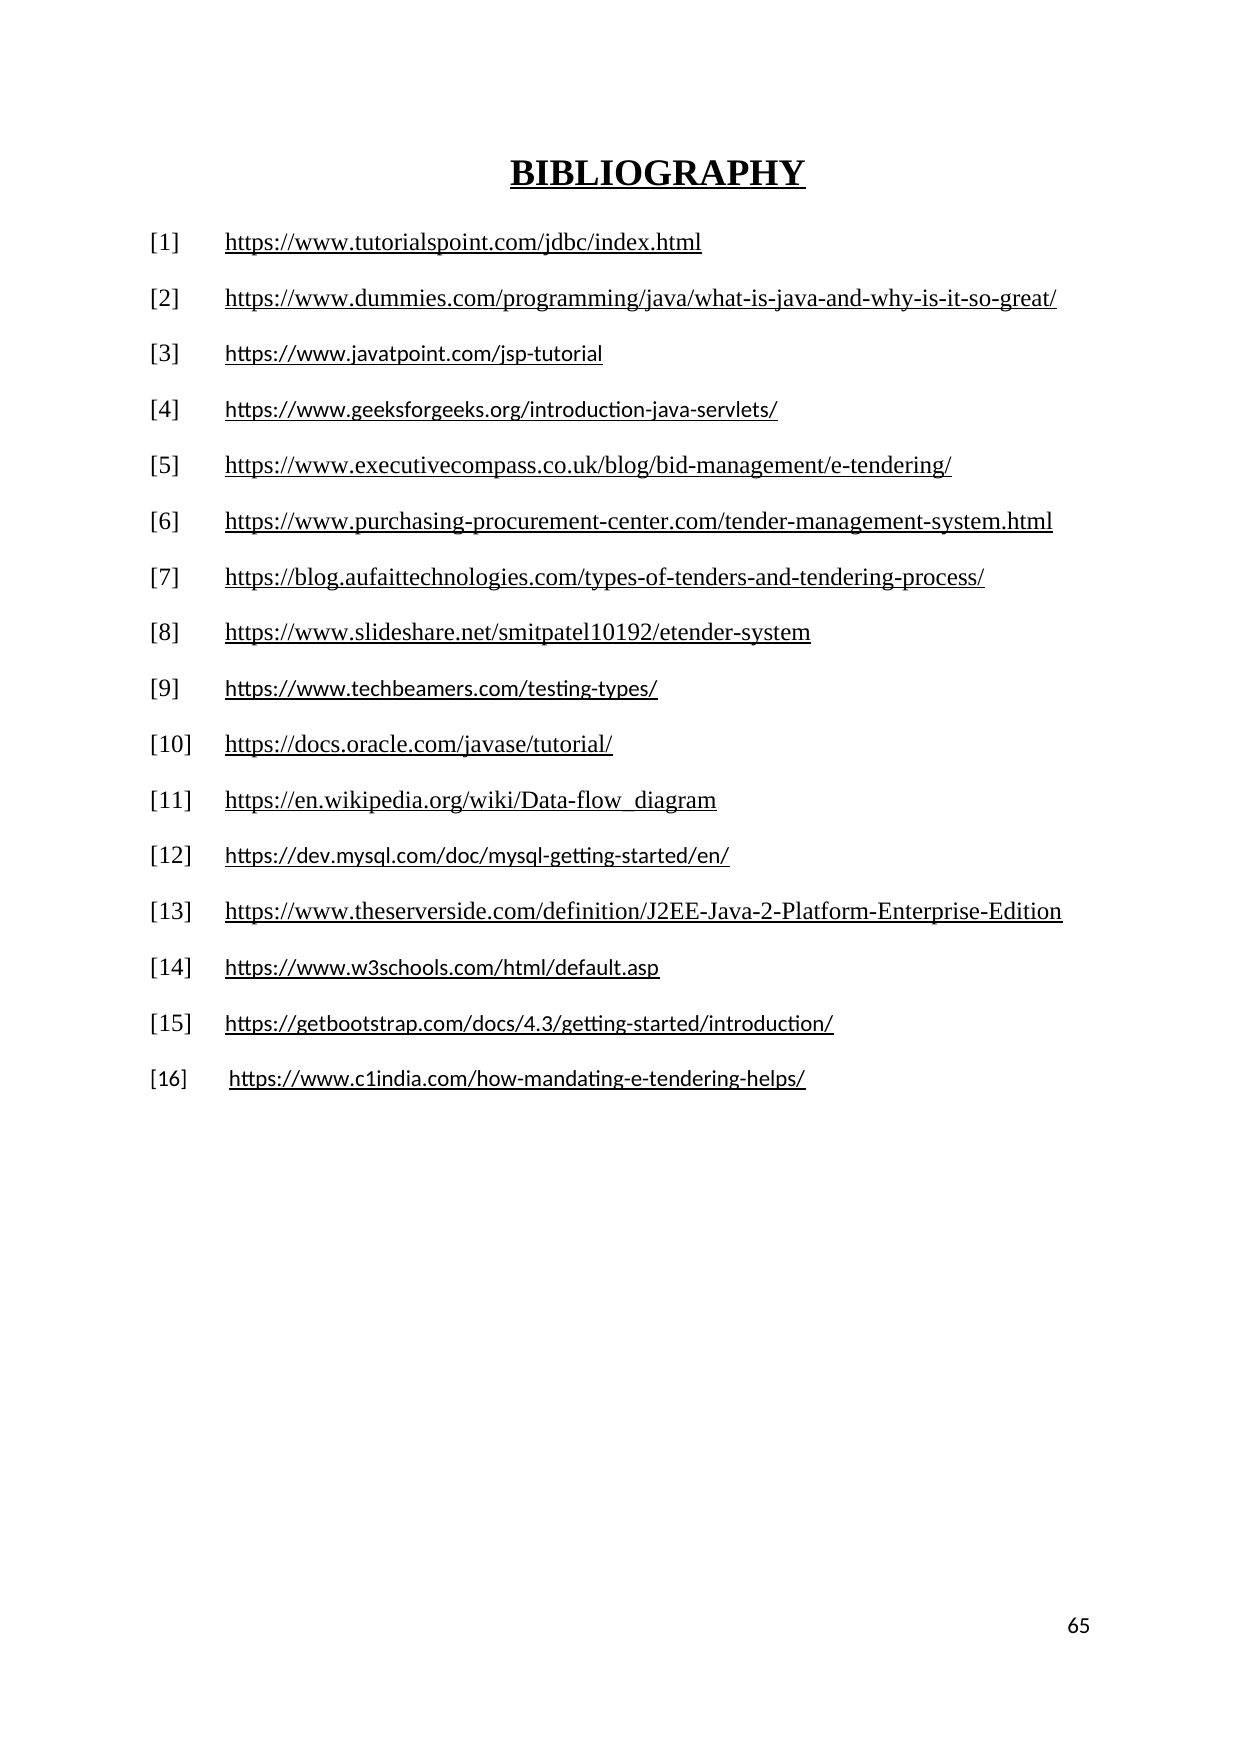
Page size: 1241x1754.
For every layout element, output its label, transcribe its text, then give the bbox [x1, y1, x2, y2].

text [11] https://en.wikipedia.org/wiki/Data-flow_diagram [150, 785, 1090, 813]
list BIBLIOGRAPHY [225, 150, 1090, 193]
text [3] https://www.javatpoint.com/jsp-tutorial [150, 338, 1090, 367]
text [8] https://www.slideshare.net/smitpatel10192/etender-system [150, 617, 1090, 646]
text [16] https://www.c1india.com/how-mandating-e-tendering-helps/ [150, 1064, 1090, 1092]
text [7] https://blog.aufaittechnologies.com/types-of-tenders-and-tendering-process/ [150, 562, 1090, 591]
text [10] https://docs.oracle.com/javase/tutorial/ [150, 729, 1090, 758]
text [2] https://www.dummies.com/programming/java/what-is-java-and-why-is-it-so-great/ [150, 283, 1090, 312]
text [15] https://getbootstrap.com/docs/4.3/getting-started/introduction/ [150, 1008, 1090, 1037]
text [1] https://www.tutorialspoint.com/jdbc/index.html [150, 227, 1090, 256]
text [14] https://www.w3schools.com/html/default.asp [150, 952, 1090, 981]
text [4] https://www.geeksforgeeks.org/introduction-java-servlets/ [150, 394, 1090, 423]
text [12] https://dev.mysql.com/doc/mysql-getting-started/en/ [150, 840, 1090, 869]
text [9] https://www.techbeamers.com/testing-types/ [150, 673, 1090, 702]
text [13] https://www.theserverside.com/definition/J2EE-Java-2-Platform-Enterprise-Edition [150, 896, 1090, 925]
text [6] https://www.purchasing-procurement-center.com/tender-management-system.html [150, 506, 1090, 535]
text [5] https://www.executivecompass.co.uk/blog/bid-management/e-tendering/ [150, 451, 1090, 479]
